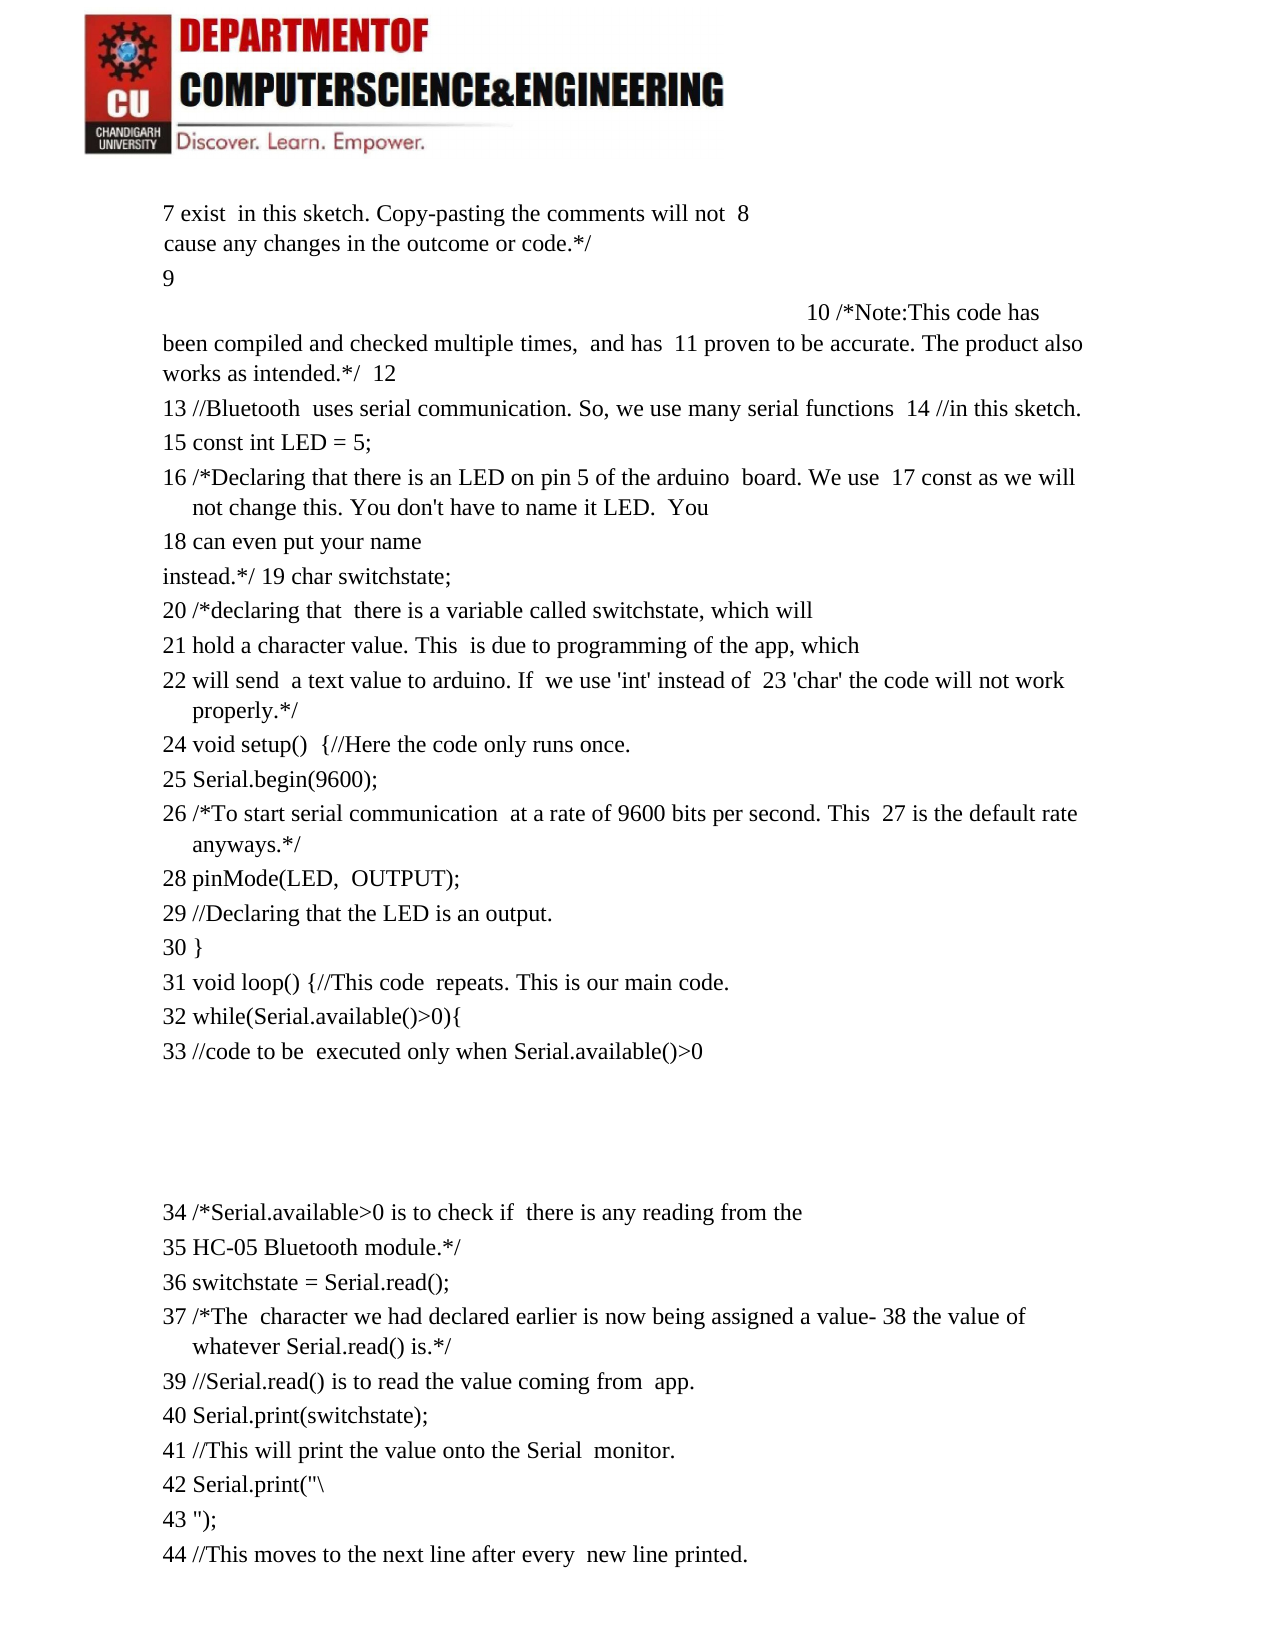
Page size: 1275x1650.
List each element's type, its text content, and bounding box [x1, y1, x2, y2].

text 9 [162, 264, 1135, 292]
text 39 //Serial.read() is to read the value coming from app. 40 Serial.print(switchstate); [162, 1367, 698, 1429]
list switchstate = Serial.read(); [162, 1268, 1135, 1295]
list //This moves to the next line after every new line printed. [162, 1539, 1135, 1567]
list /*declaring that there is a variable called switchstate, which will [162, 596, 1135, 624]
list /*Serial.available>0 is to check if there is any reading from the 35 HC-05 Bluetooth module.*/ [162, 1198, 808, 1261]
text been compiled and checked multiple times, and has 11 proven to be accurate. The product also works as intended.*/ 12 [162, 329, 1135, 387]
text 41 //This will print the value onto the Serial monitor. 42 Serial.print("\ [162, 1436, 696, 1498]
text 7 exist in this sketch. Copy-pasting the comments will not 8 cause any changes in the outcome or code.*/ [162, 199, 798, 257]
text 26 /*To start serial communication at a rate of 9600 bits per second. This 27 is the default rate anyways.*/ [162, 799, 1135, 857]
text 18 can even put your name instead.*/ 19 char switchstate; [162, 527, 519, 589]
text 31 void loop() {//This code repeats. This is our main code. 32 while(Serial.available()>0){ [162, 968, 749, 1030]
list will send a text value to arduino. If we use 'int' instead of 23 'char' the code will not work properly.*/ [162, 666, 1075, 723]
list /*The character we had declared earlier is now being assigned a value- 38 the value of whatever Serial.read() is.*/ [162, 1302, 1031, 1360]
text 43 "); [162, 1505, 1135, 1533]
text 16 /*Declaring that there is an LED on pin 5 of the arduino board. We use 17 const as we will not change this. You don't have to name it LED. You [162, 463, 1100, 521]
text 24 void setup() {//Here the code only runs once. 25 Serial.begin(9600); [162, 730, 651, 792]
list pinMode(LED, OUTPUT); [162, 864, 1135, 892]
picture [83, 7, 725, 159]
list //Declaring that the LED is an output. 30 } [162, 899, 553, 961]
list hold a character value. This is due to programming of the app, which [162, 631, 1135, 659]
text 10 /*Note:This code has [806, 298, 1135, 326]
list //code to be executed only when Serial.available()>0 [162, 1037, 1135, 1064]
text 13 //Bluetooth uses serial communication. So, we use many serial functions 14 //in this sketch. 15 const int LED = 5; [162, 393, 1100, 456]
